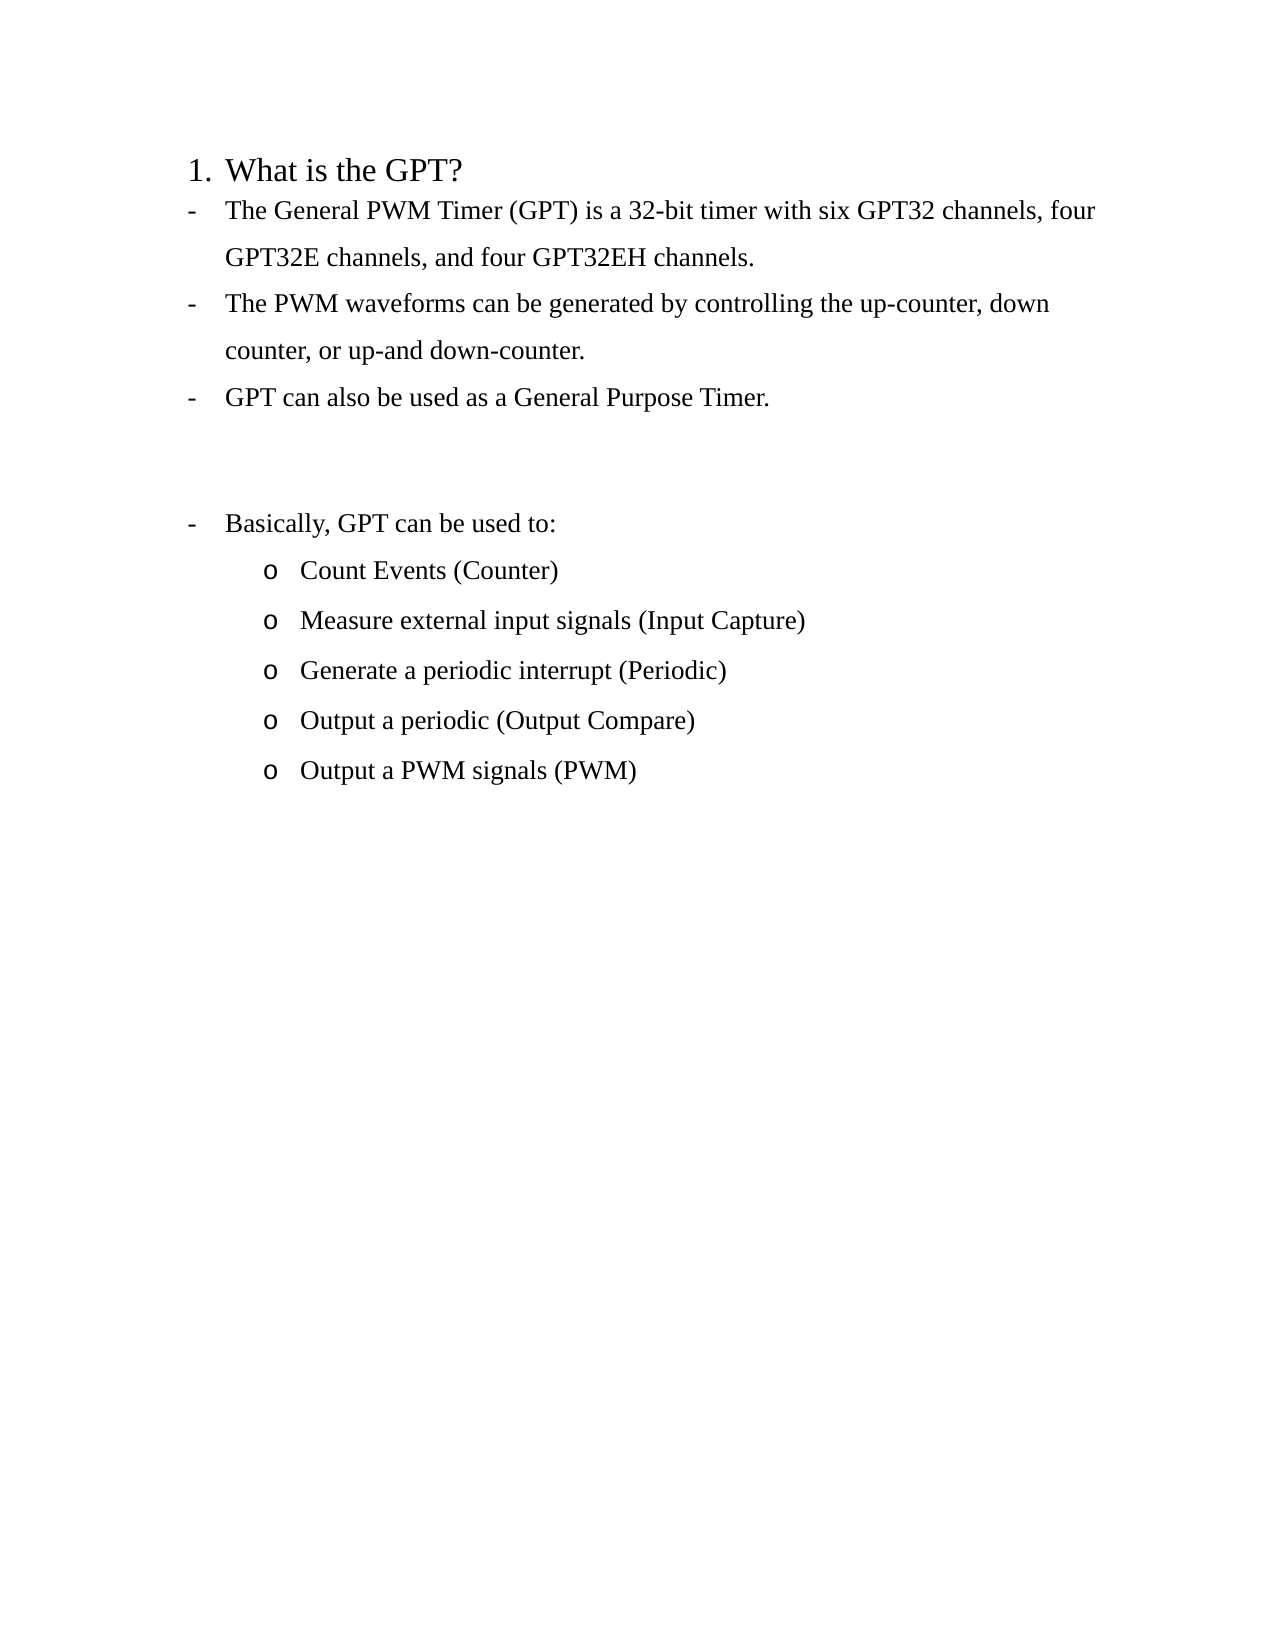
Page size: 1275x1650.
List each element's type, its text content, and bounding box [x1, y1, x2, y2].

list What is the GPT? [187, 150, 1125, 188]
list Basically, GPT can be used to: [187, 507, 1125, 538]
list The General PWM Timer (GPT) is a 32-bit timer with six GPT32 channels, four GPT32E channels, and four GPT32EH channels. [187, 194, 1125, 272]
list Count Events (Counter) [262, 554, 1125, 587]
list Generate a periodic interrupt (Periodic) [262, 654, 1125, 688]
list Output a PWM signals (PWM) [262, 754, 1125, 788]
list The PWM waveforms can be generated by controlling the up-counter, down counter, or up-and down-counter. [187, 287, 1125, 365]
list GPT can also be used as a General Purpose Timer. [187, 381, 1125, 412]
list Measure external input signals (Input Capture) [262, 604, 1125, 638]
list Output a periodic (Output Compare) [262, 704, 1125, 738]
